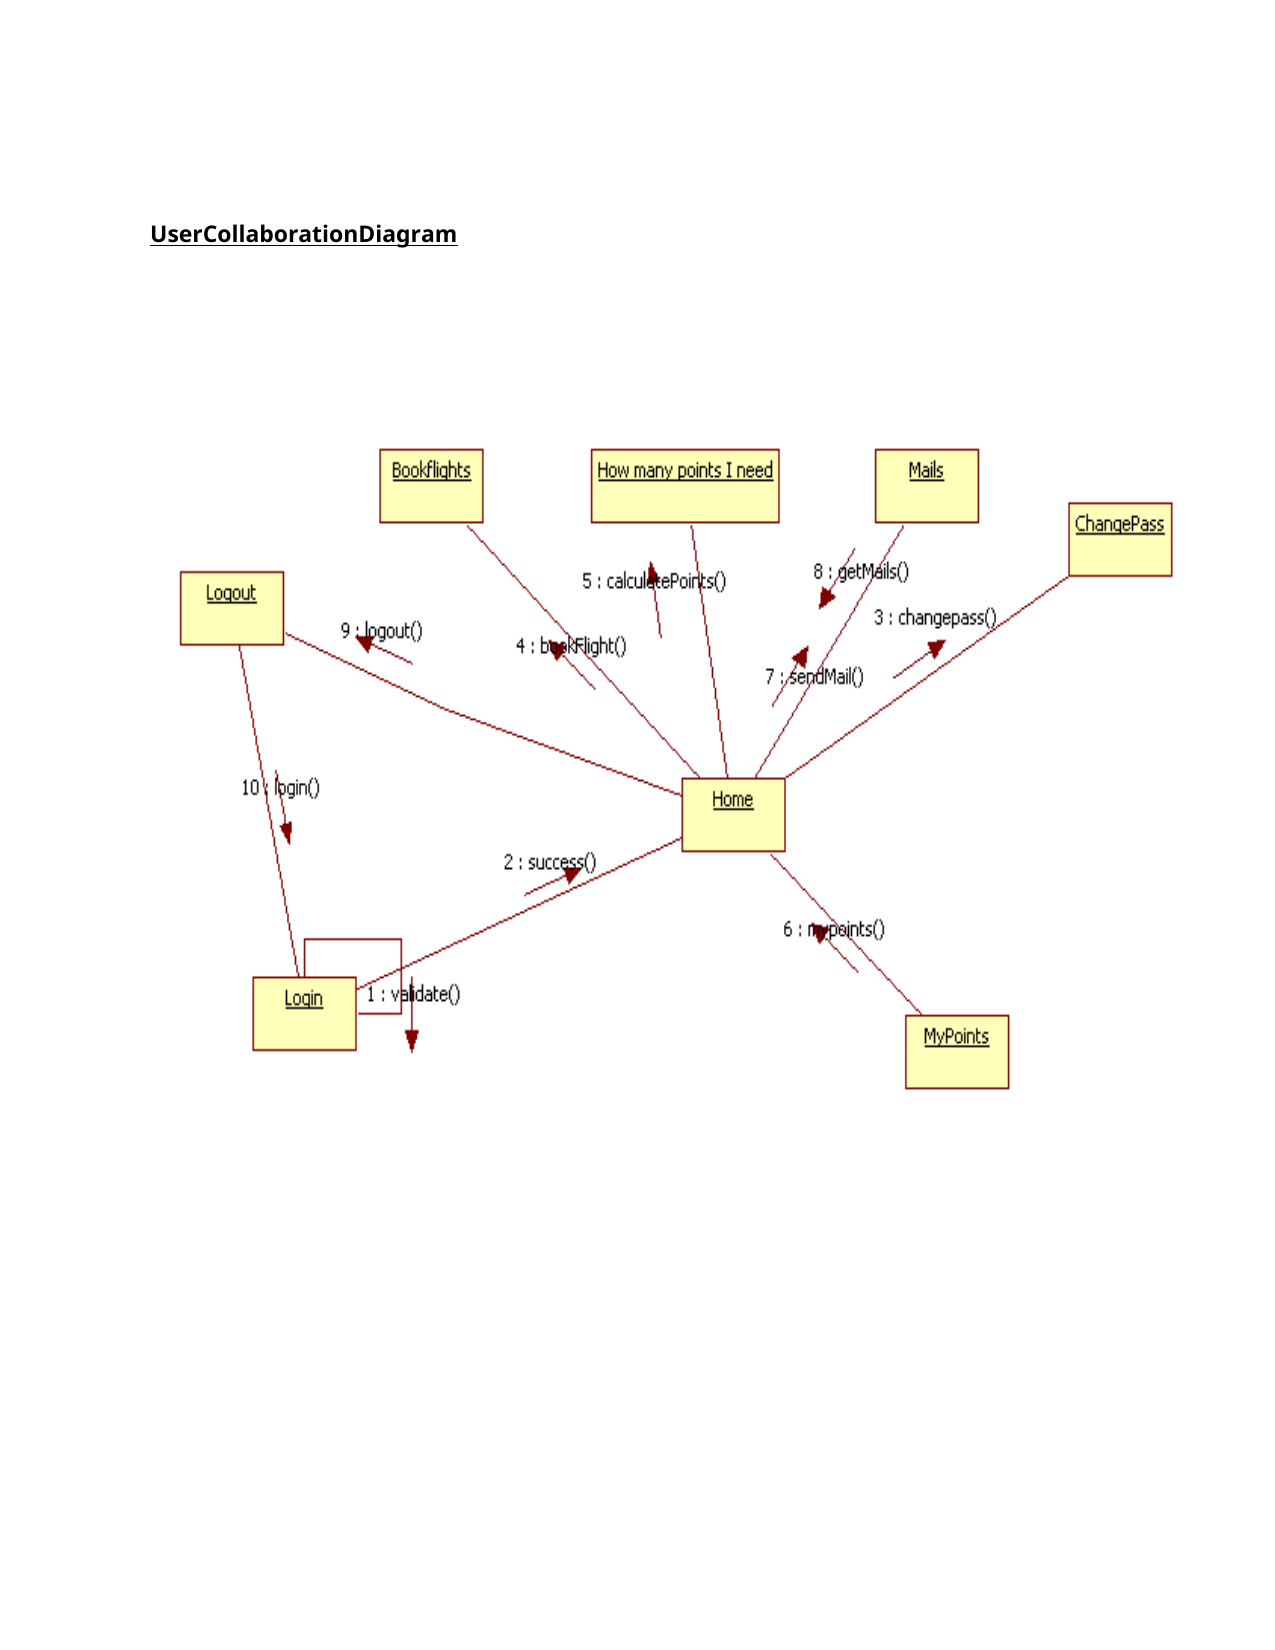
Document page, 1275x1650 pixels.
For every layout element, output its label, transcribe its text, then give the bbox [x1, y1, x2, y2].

text UserCollaborationDiagram [150, 218, 1125, 249]
picture [150, 411, 1203, 1128]
